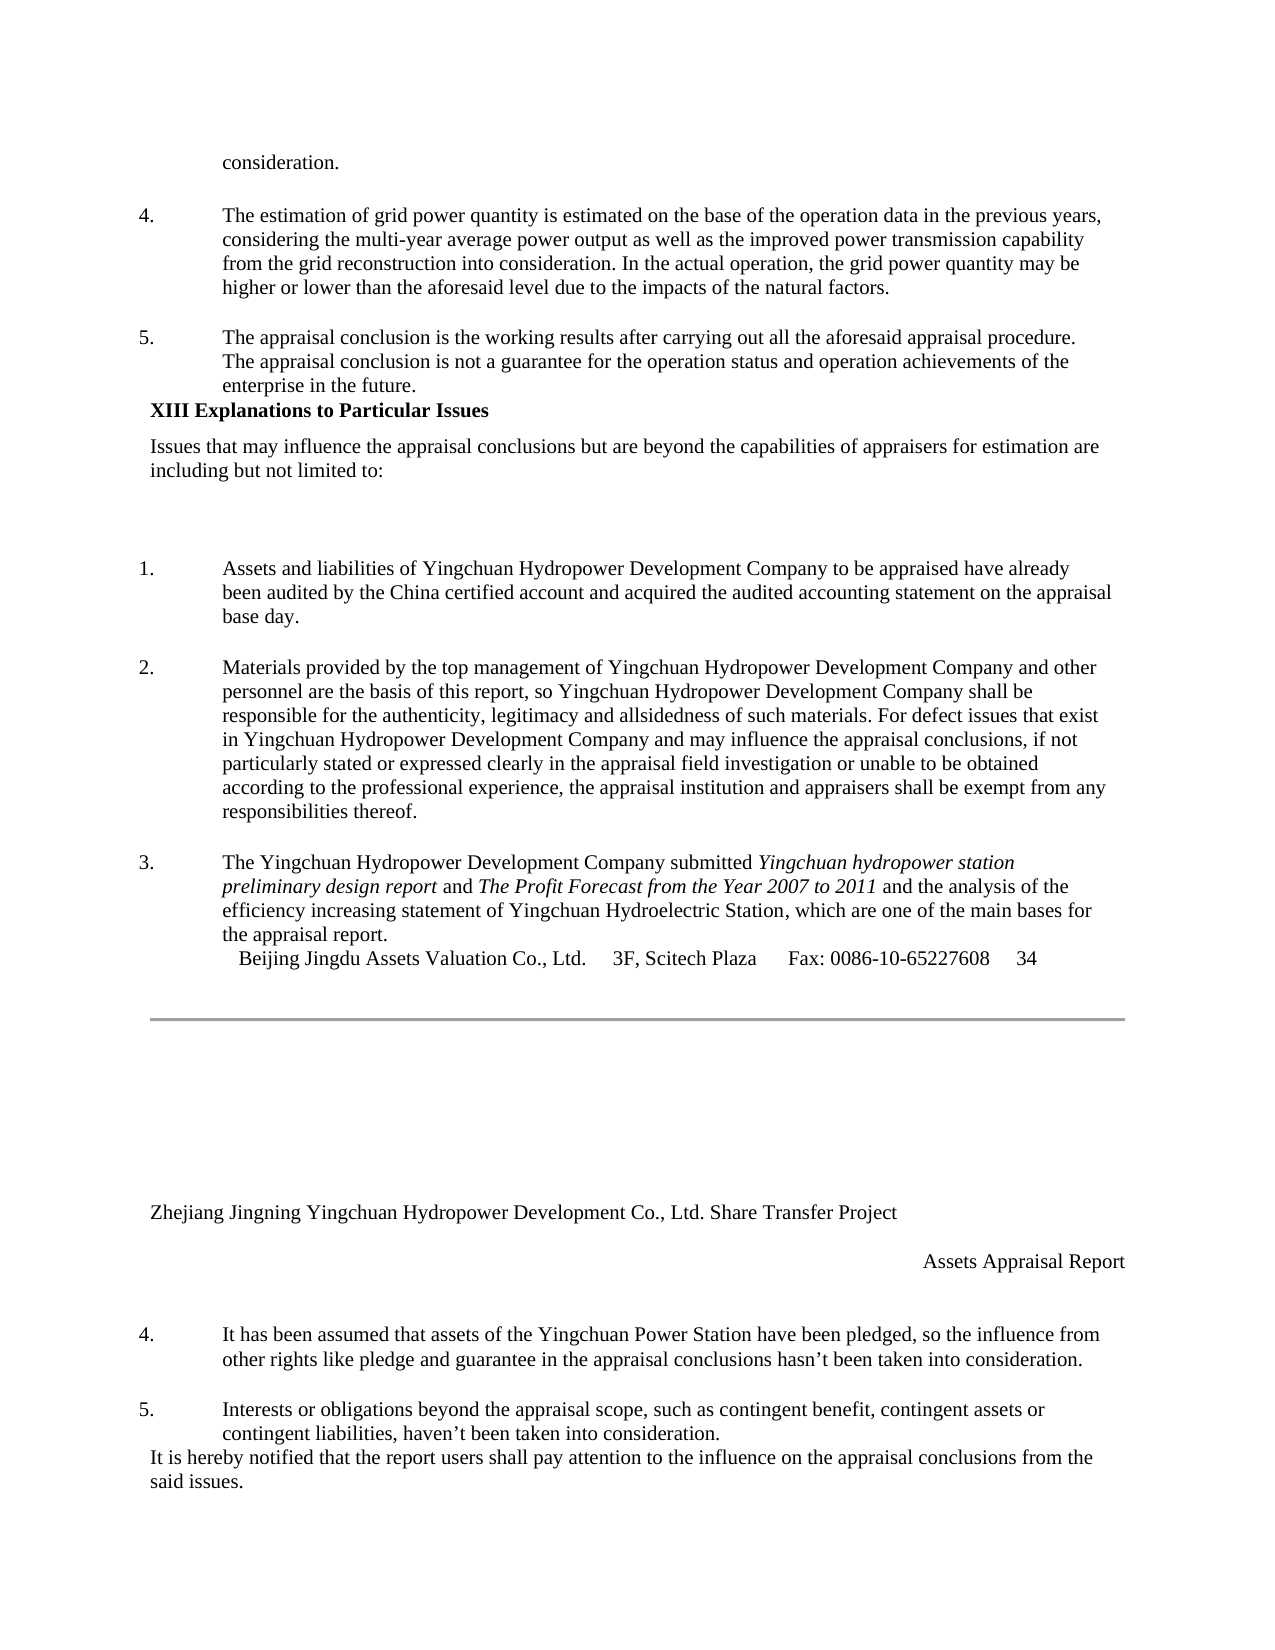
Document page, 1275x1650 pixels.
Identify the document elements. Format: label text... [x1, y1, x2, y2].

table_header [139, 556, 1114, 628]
text Issues that may influence the appraisal conclusions but are beyond the capabilities of appraisers for estimation are including but not limited to: [150, 434, 1125, 482]
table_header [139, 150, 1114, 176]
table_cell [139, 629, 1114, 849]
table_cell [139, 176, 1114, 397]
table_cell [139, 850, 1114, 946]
text It is hereby notified that the report users shall pay attention to the influence on the appraisal conclusions from the said issues. [150, 1445, 1125, 1493]
text Assets Appraisal Report [150, 1249, 1125, 1273]
text XIII Explanations to Particular Issues [150, 397, 1125, 422]
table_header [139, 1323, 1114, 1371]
text Zhejiang Jingning Yingchuan Hydropower Development Co., Ltd. Share Transfer Project [150, 1200, 1125, 1224]
text Beijing Jingdu Assets Valuation Co., Ltd. 3F, Scitech Plaza Fax: 0086-10-65227608 34 [150, 946, 1125, 970]
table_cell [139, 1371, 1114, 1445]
